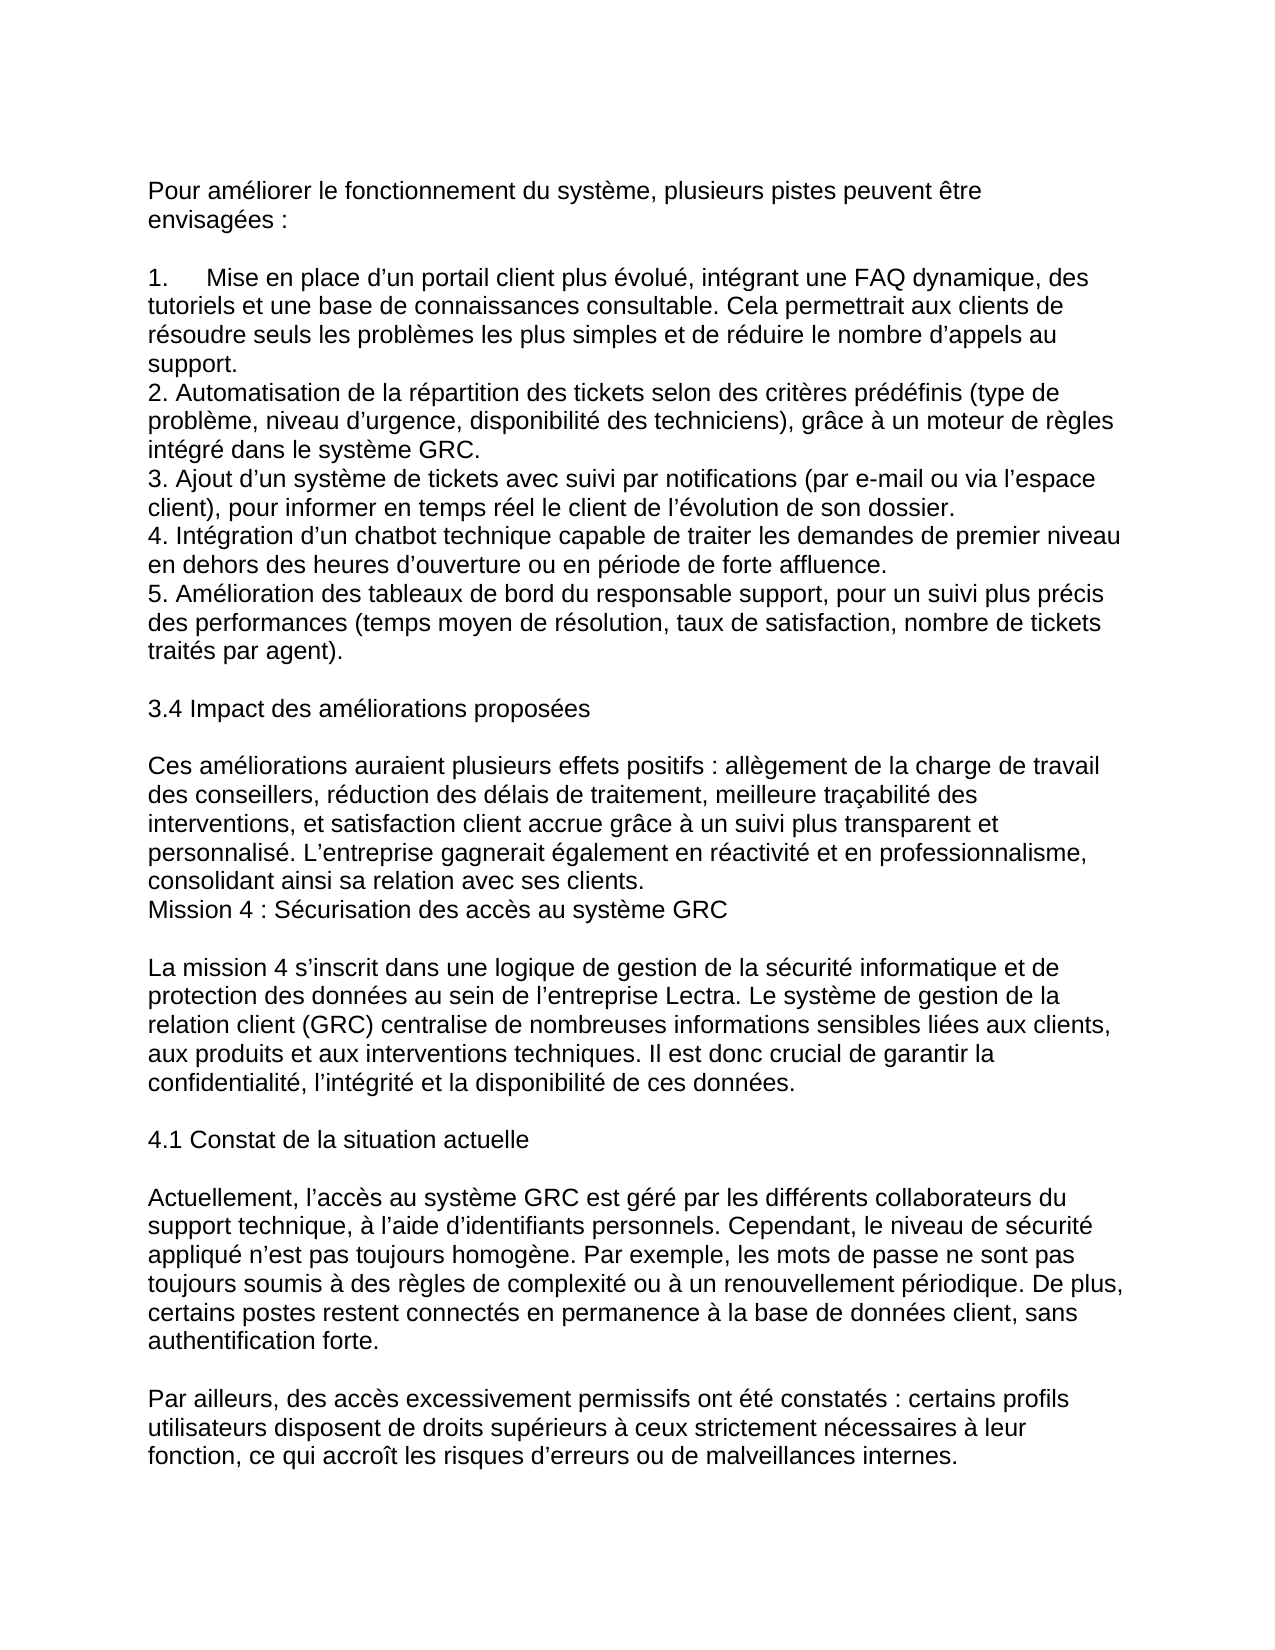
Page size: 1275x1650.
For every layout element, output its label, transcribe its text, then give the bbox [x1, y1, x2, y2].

text 4.1 Constat de la situation actuelle [148, 1125, 1127, 1154]
text Mission 4 : Sécurisation des accès au système GRC [148, 895, 1127, 924]
text Ces améliorations auraient plusieurs effets positifs : allègement de la charge de travail des conseillers, réduction des délais de traitement, meilleure traçabilité des interventions, et satisfaction client accrue grâce à un suivi plus transparent et personnalisé. L’entreprise gagnerait également en réactivité et en professionnalisme, consolidant ainsi sa relation avec ses clients. [148, 751, 1127, 895]
text 2. Automatisation de la répartition des tickets selon des critères prédéfinis (type de problème, niveau d’urgence, disponibilité des techniciens), grâce à un moteur de règles intégré dans le système GRC. [148, 378, 1127, 464]
text 4. Intégration d’un chatbot technique capable de traiter les demandes de premier niveau en dehors des heures d’ouverture ou en période de forte affluence. [148, 521, 1127, 579]
text Actuellement, l’accès au système GRC est géré par les différents collaborateurs du support technique, à l’aide d’identifiants personnels. Cependant, le niveau de sécurité appliqué n’est pas toujours homogène. Par exemple, les mots de passe ne sont pas toujours soumis à des règles de complexité ou à un renouvellement périodique. De plus, certains postes restent connectés en permanence à la base de données client, sans authentification forte. [148, 1183, 1127, 1355]
text 5. Amélioration des tableaux de bord du responsable support, pour un suivi plus précis des performances (temps moyen de résolution, taux de satisfaction, nombre de tickets traités par agent). [148, 579, 1127, 665]
text La mission 4 s’inscrit dans une logique de gestion de la sécurité informatique et de protection des données au sein de l’entreprise Lectra. Le système de gestion de la relation client (GRC) centralise de nombreuses informations sensibles liées aux clients, aux produits et aux interventions techniques. Il est donc crucial de garantir la confidentialité, l’intégrité et la disponibilité de ces données. [148, 953, 1127, 1096]
text Pour améliorer le fonctionnement du système, plusieurs pistes peuvent être envisagées : [148, 176, 1127, 234]
text Par ailleurs, des accès excessivement permissifs ont été constatés : certains profils utilisateurs disposent de droits supérieurs à ceux strictement nécessaires à leur fonction, ce qui accroît les risques d’erreurs ou de malveillances internes. [148, 1384, 1127, 1470]
text 3. Ajout d’un système de tickets avec suivi par notifications (par e-mail ou via l’espace client), pour informer en temps réel le client de l’évolution de son dossier. [148, 464, 1127, 521]
text 1. Mise en place d’un portail client plus évolué, intégrant une FAQ dynamique, des tutoriels et une base de connaissances consultable. Cela permettrait aux clients de résoudre seuls les problèmes les plus simples et de réduire le nombre d’appels au support. [148, 263, 1127, 378]
text 3.4 Impact des améliorations proposées [148, 694, 1127, 723]
